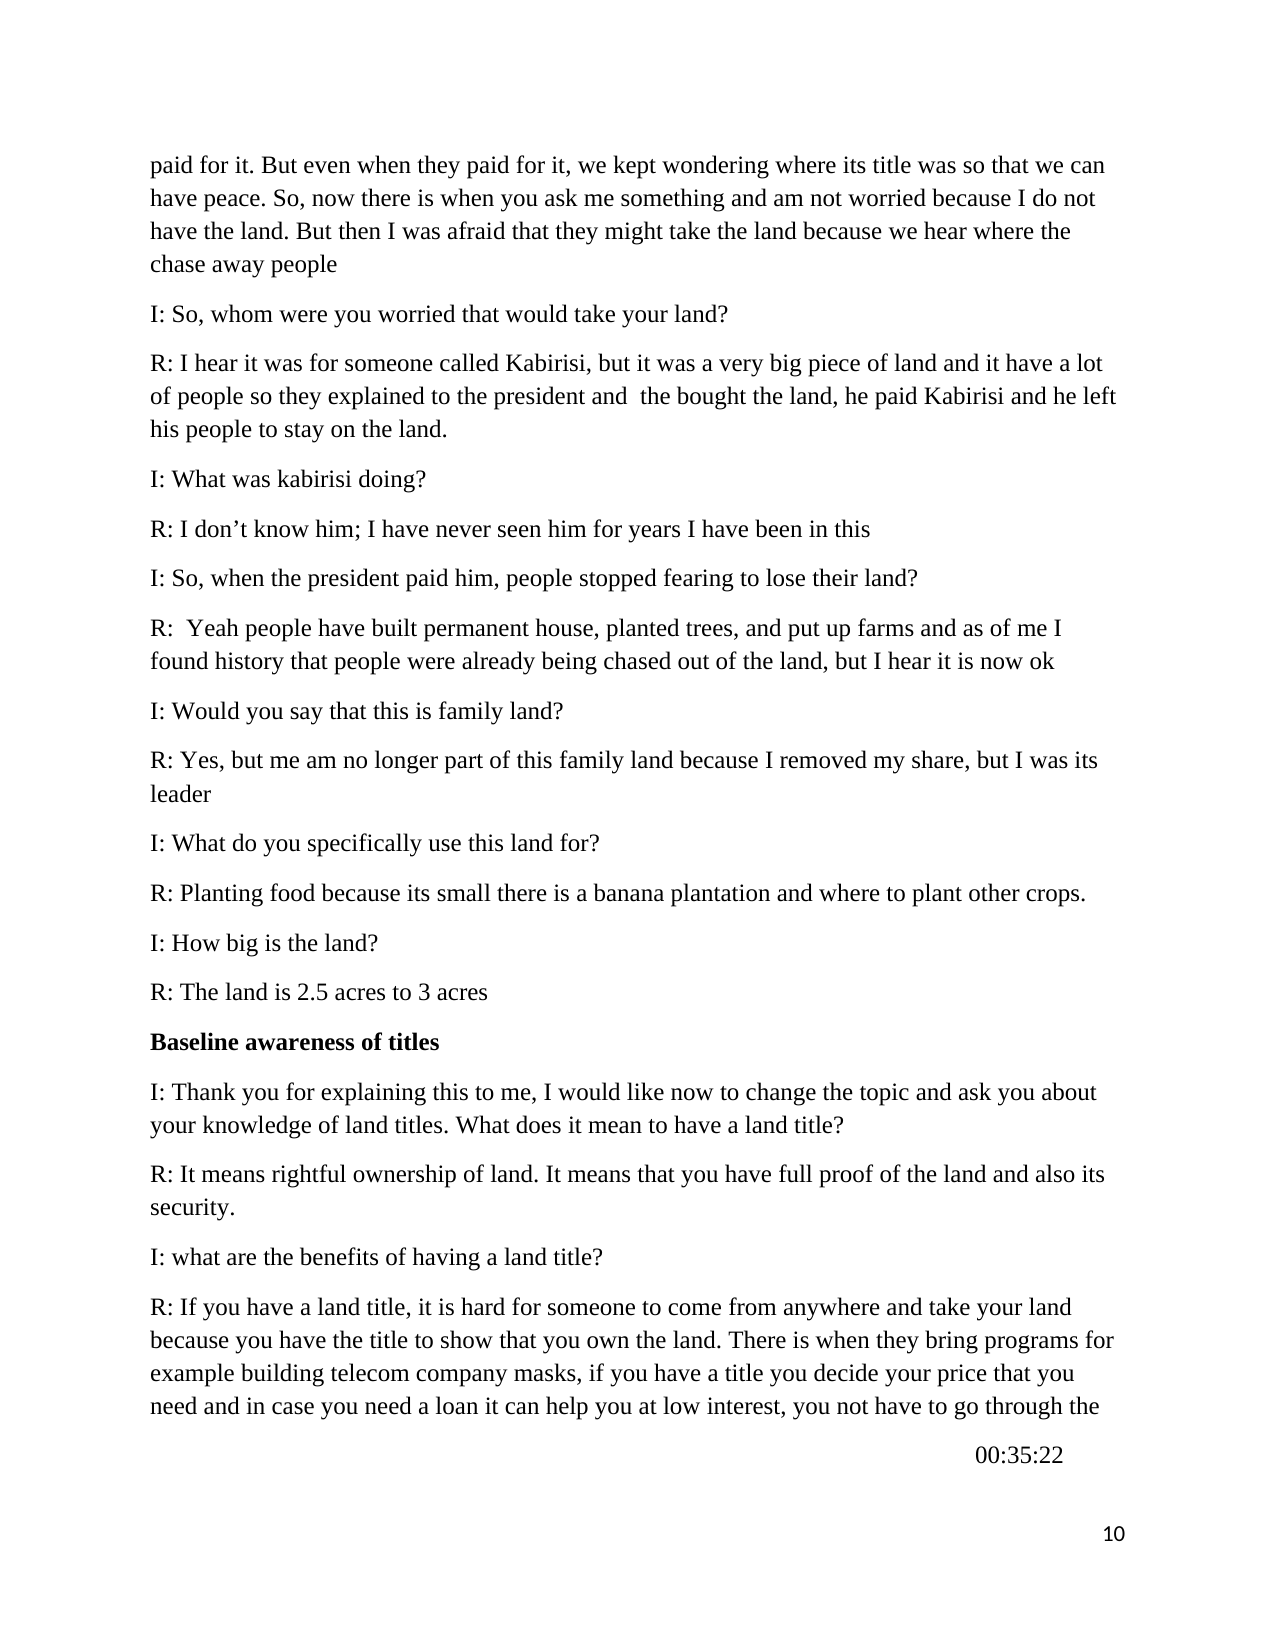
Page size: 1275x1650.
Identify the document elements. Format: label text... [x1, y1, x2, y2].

text 00:35:22 [900, 1441, 1125, 1469]
text Baseline awareness of titles [150, 1027, 1125, 1056]
text R: The land is 2.5 acres to 3 acres [150, 977, 1125, 1006]
text R: I don’t know him; I have never seen him for years I have been in this [150, 514, 1125, 543]
text I: Would you say that this is family land? [150, 696, 1125, 725]
text I: What was kabirisi doing? [150, 464, 1125, 493]
text paid for it. But even when they paid for it, we kept wondering where its title was so that we can have peace. So, now there is when you ask me something and am not worried because I do not have the land. But then I was afraid that they might take the land because we hear where the chase away people [150, 150, 1125, 278]
text R: Planting food because its small there is a banana plantation and where to plant other crops. [150, 878, 1125, 907]
text I: How big is the land? [150, 928, 1125, 956]
text I: Thank you for explaining this to me, I would like now to change the topic and ask you about your knowledge of land titles. What does it mean to have a land title? [150, 1077, 1125, 1138]
text I: So, when the president paid him, people stopped fearing to lose their land? [150, 563, 1125, 592]
text R: Yes, but me am no longer part of this family land because I removed my share, but I was its leader [150, 746, 1125, 807]
text R: If you have a land title, it is hard for someone to come from anywhere and take your land because you have the title to show that you own the land. There is when they bring programs for example building telecom company masks, if you have a title you decide your price that you need and in case you need a loan it can help you at low interest, you not have to go through the [150, 1292, 1125, 1420]
text I: So, whom were you worried that would take your land? [150, 299, 1125, 327]
text R: It means rightful ownership of land. It means that you have full proof of the land and also its security. [150, 1159, 1125, 1221]
text I: What do you specifically use this land for? [150, 828, 1125, 857]
text R: I hear it was for someone called Kabirisi, but it was a very big piece of land and it have a lot of people so they explained to the president and the bought the land, he paid Kabirisi and he left his people to stay on the land. [150, 348, 1125, 443]
text I: what are the benefits of having a land title? [150, 1242, 1125, 1271]
text R: Yeah people have built permanent house, planted trees, and put up farms and as of me I found history that people were already being chased out of the land, but I hear it is now ok [150, 613, 1125, 675]
